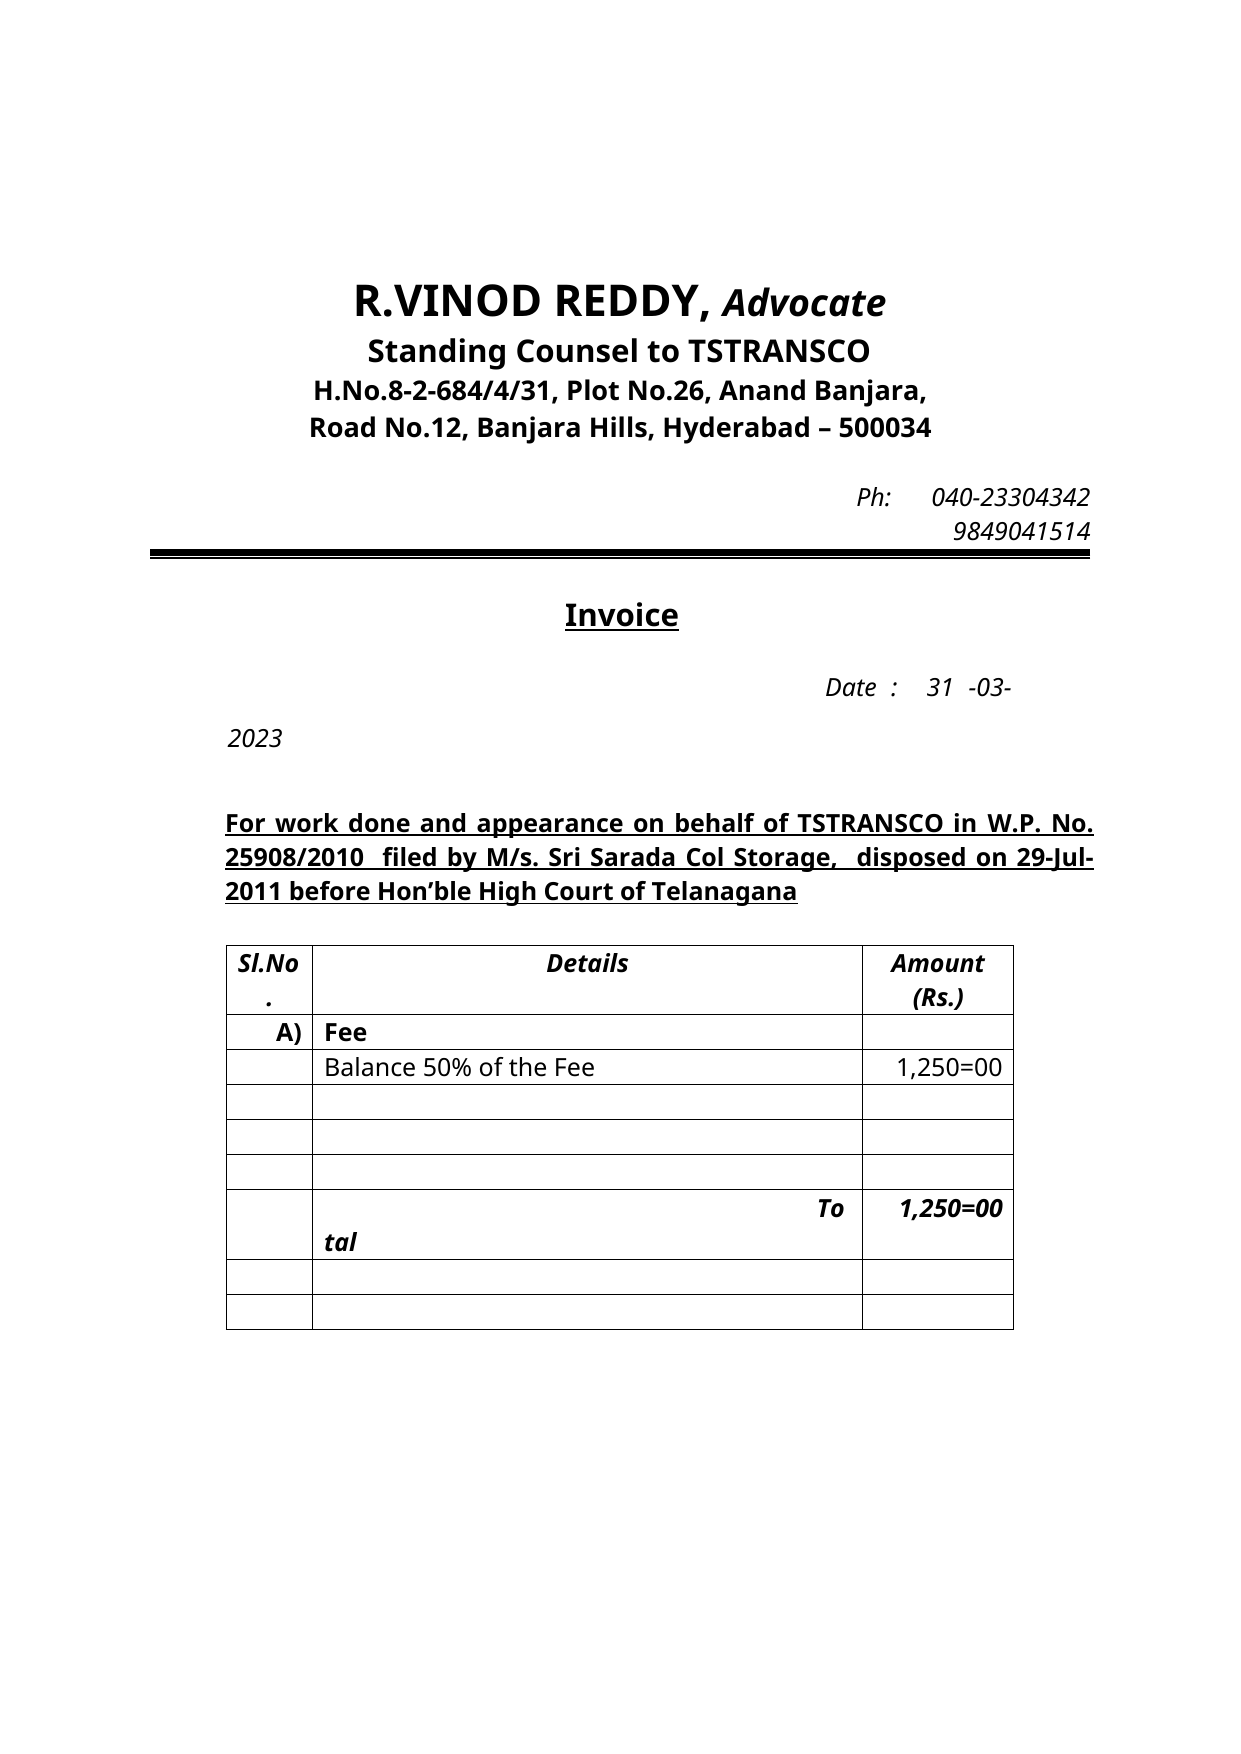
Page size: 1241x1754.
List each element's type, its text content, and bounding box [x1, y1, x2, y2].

table_cell [227, 1155, 312, 1189]
table_cell [227, 1190, 312, 1258]
text R.VINOD REDDY, Advocate [227, 269, 1012, 329]
text Road No.12, Banjara Hills, Hyderabad – 500034 [150, 408, 1090, 445]
table_cell 1,250=00 [863, 1190, 1013, 1258]
text Standing Counsel to TSTRANSCO [227, 329, 1012, 371]
text Invoice [150, 593, 1094, 635]
table_cell [863, 1120, 1013, 1154]
text 9849041514 [150, 513, 1090, 549]
table_cell 1,250=00 [863, 1050, 1013, 1084]
table_cell [313, 1085, 862, 1119]
table_cell [863, 1260, 1013, 1294]
table_cell Fee [313, 1015, 862, 1049]
table_cell [227, 1120, 312, 1154]
table_cell [313, 1155, 862, 1189]
table_cell [227, 1295, 312, 1329]
table_cell [313, 1295, 862, 1329]
table_header Sl.No. [227, 946, 312, 1014]
table_cell [863, 1155, 1013, 1189]
table_cell [863, 1295, 1013, 1329]
text Ph: 040-23304342 [150, 479, 1090, 513]
table_cell [227, 1260, 312, 1294]
table_cell [227, 1085, 312, 1119]
table_cell Total [313, 1190, 862, 1258]
text For work done and appearance on behalf of TSTRANSCO in W.P. No. 25908/2010 filed by M/s. Sri Sarada Col Storage, disposed on 29-Jul-2011 before Hon’ble High Court of Telanagana [225, 836, 1094, 868]
text Date : 31 -03-2023 [227, 669, 1012, 754]
table_cell A) [227, 1015, 312, 1049]
table_cell [313, 1120, 862, 1154]
table_cell [313, 1260, 862, 1294]
text For work done and appearance on behalf of TSTRANSCO in W.P. No. 25908/2010 filed by M/s. Sri Sarada Col Storage, disposed on 29-Jul-2011 before Hon’ble High Court of Telanagana [225, 870, 1094, 908]
table_cell Balance 50% of the Fee [313, 1050, 862, 1084]
text For work done and appearance on behalf of TSTRANSCO in W.P. No. 25908/2010 filed by M/s. Sri Sarada Col Storage, disposed on 29-Jul-2011 before Hon’ble High Court of Telanagana [225, 806, 1094, 834]
table_header Details [313, 946, 862, 1014]
table_cell [227, 1050, 312, 1084]
table_header Amount (Rs.) [863, 946, 1013, 1014]
table_cell [863, 1085, 1013, 1119]
text H.No.8-2-684/4/31, Plot No.26, Anand Banjara, [150, 371, 1090, 408]
table_cell [863, 1015, 1013, 1049]
